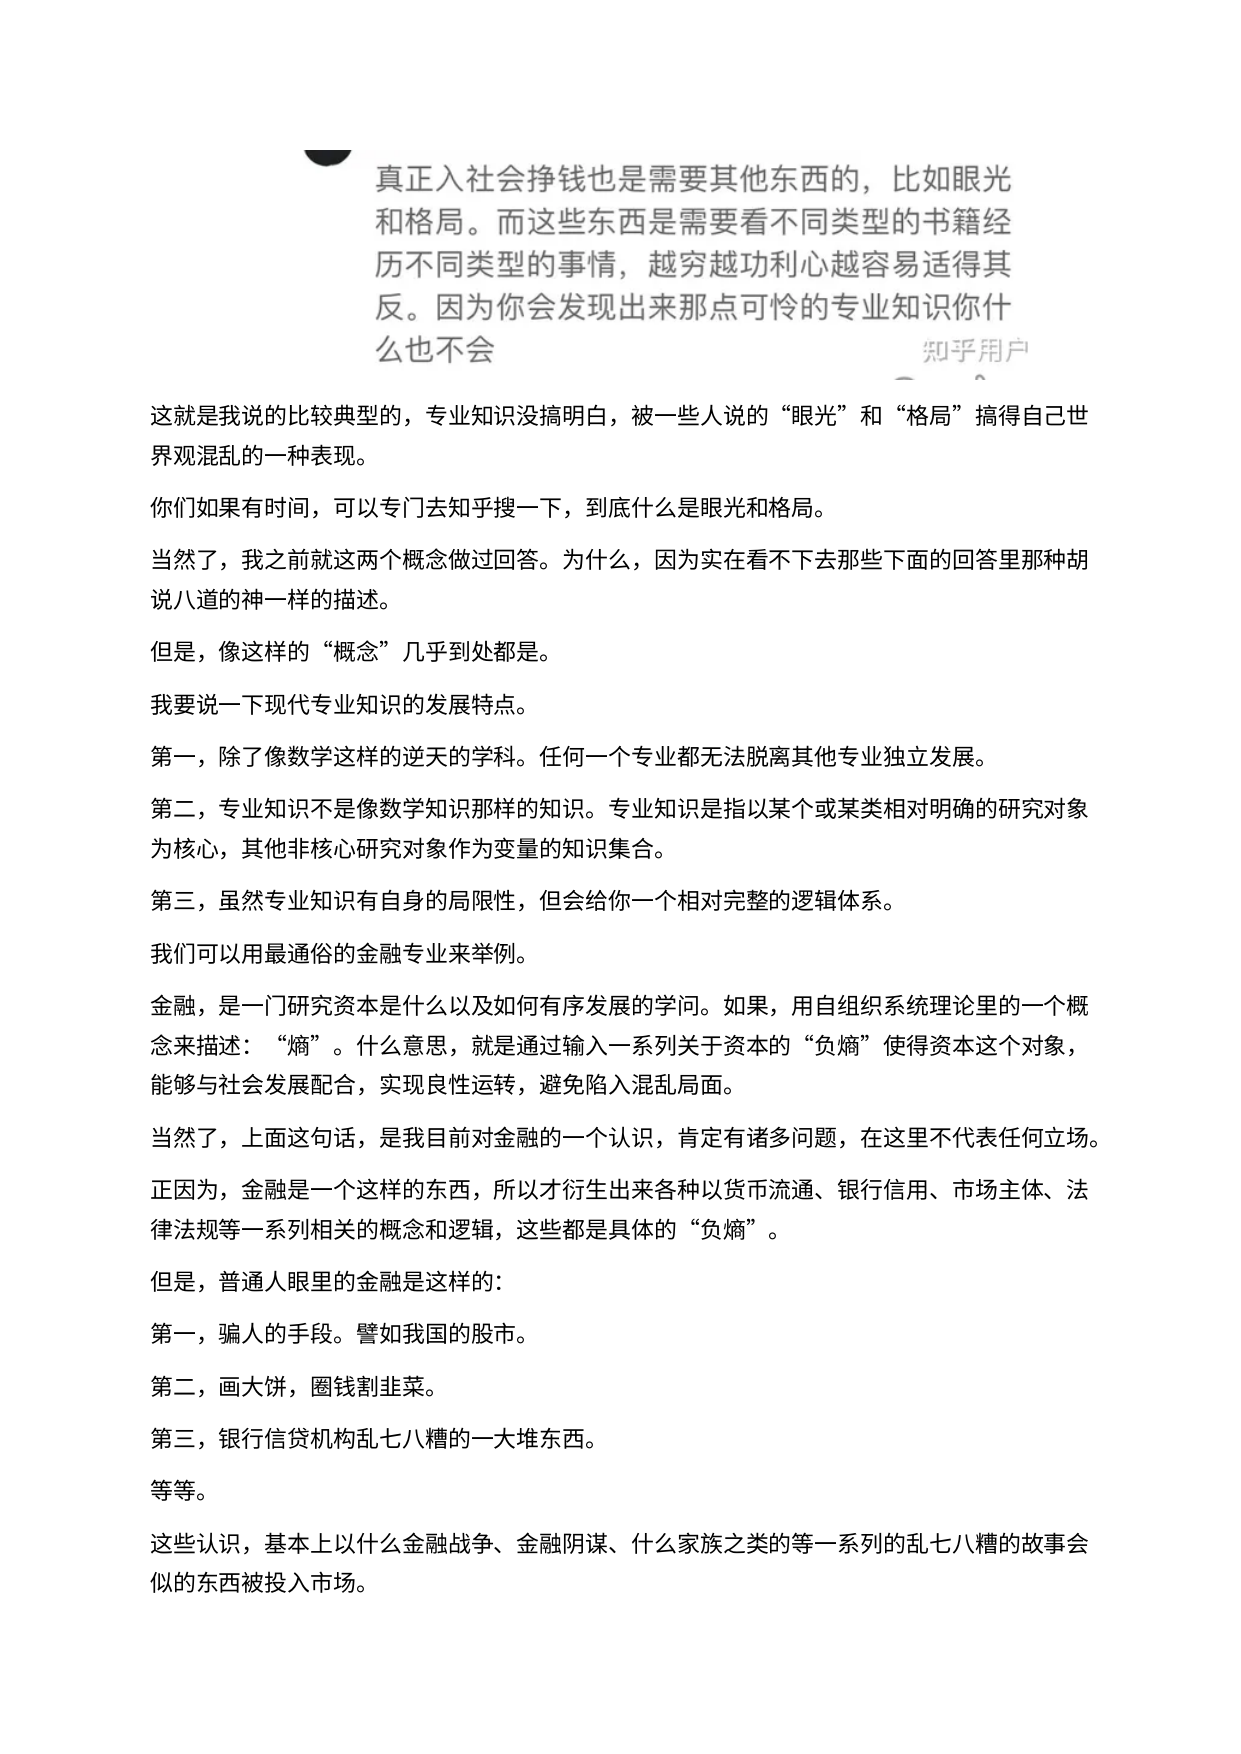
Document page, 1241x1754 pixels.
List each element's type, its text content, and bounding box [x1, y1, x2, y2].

text 第一，除了像数学这样的逆天的学科。任何一个专业都无法脱离其他专业独立发展。 [150, 739, 1090, 772]
text 当然了，上面这句话，是我目前对金融的一个认识，肯定有诸多问题，在这里不代表任何立场。 [150, 1119, 1090, 1153]
text 但是，像这样的“概念”几乎到处都是。 [150, 634, 1090, 667]
text 我们可以用最通俗的金融专业来举例。 [150, 935, 1090, 969]
picture [188, 150, 1052, 380]
text 但是，普通人眼里的金融是这样的： [150, 1264, 1090, 1297]
text 这就是我说的比较典型的，专业知识没搞明白，被一些人说的“眼光”和“格局”搞得自己世界观混乱的一种表现。 [150, 398, 1090, 471]
text 第二，画大饼，圈钱割韭菜。 [150, 1368, 1090, 1402]
text 你们如果有时间，可以专门去知乎搜一下，到底什么是眼光和格局。 [150, 490, 1090, 523]
text 第三，银行信贷机构乱七八糟的一大堆东西。 [150, 1421, 1090, 1454]
text 正因为，金融是一个这样的东西，所以才衍生出来各种以货币流通、银行信用、市场主体、法律法规等一系列相关的概念和逻辑，这些都是具体的“负熵”。 [150, 1172, 1090, 1245]
text 金融，是一门研究资本是什么以及如何有序发展的学问。如果，用自组织系统理论里的一个概念来描述：“熵”。什么意思，就是通过输入一系列关于资本的“负熵”使得资本这个对象，能够与社会发展配合，实现良性运转，避免陷入混乱局面。 [150, 988, 1090, 1101]
text 我要说一下现代专业知识的发展特点。 [150, 686, 1090, 720]
text 第二，专业知识不是像数学知识那样的知识。专业知识是指以某个或某类相对明确的研究对象为核心，其他非核心研究对象作为变量的知识集合。 [150, 791, 1090, 864]
text 等等。 [150, 1473, 1090, 1506]
text 第三，虽然专业知识有自身的局限性，但会给你一个相对完整的逻辑体系。 [150, 883, 1090, 916]
text 当然了，我之前就这两个概念做过回答。为什么，因为实在看不下去那些下面的回答里那种胡说八道的神一样的描述。 [150, 542, 1090, 615]
text 第一，骗人的手段。譬如我国的股市。 [150, 1316, 1090, 1349]
text 这些认识，基本上以什么金融战争、金融阴谋、什么家族之类的等一系列的乱七八糟的故事会似的东西被投入市场。 [150, 1525, 1090, 1598]
